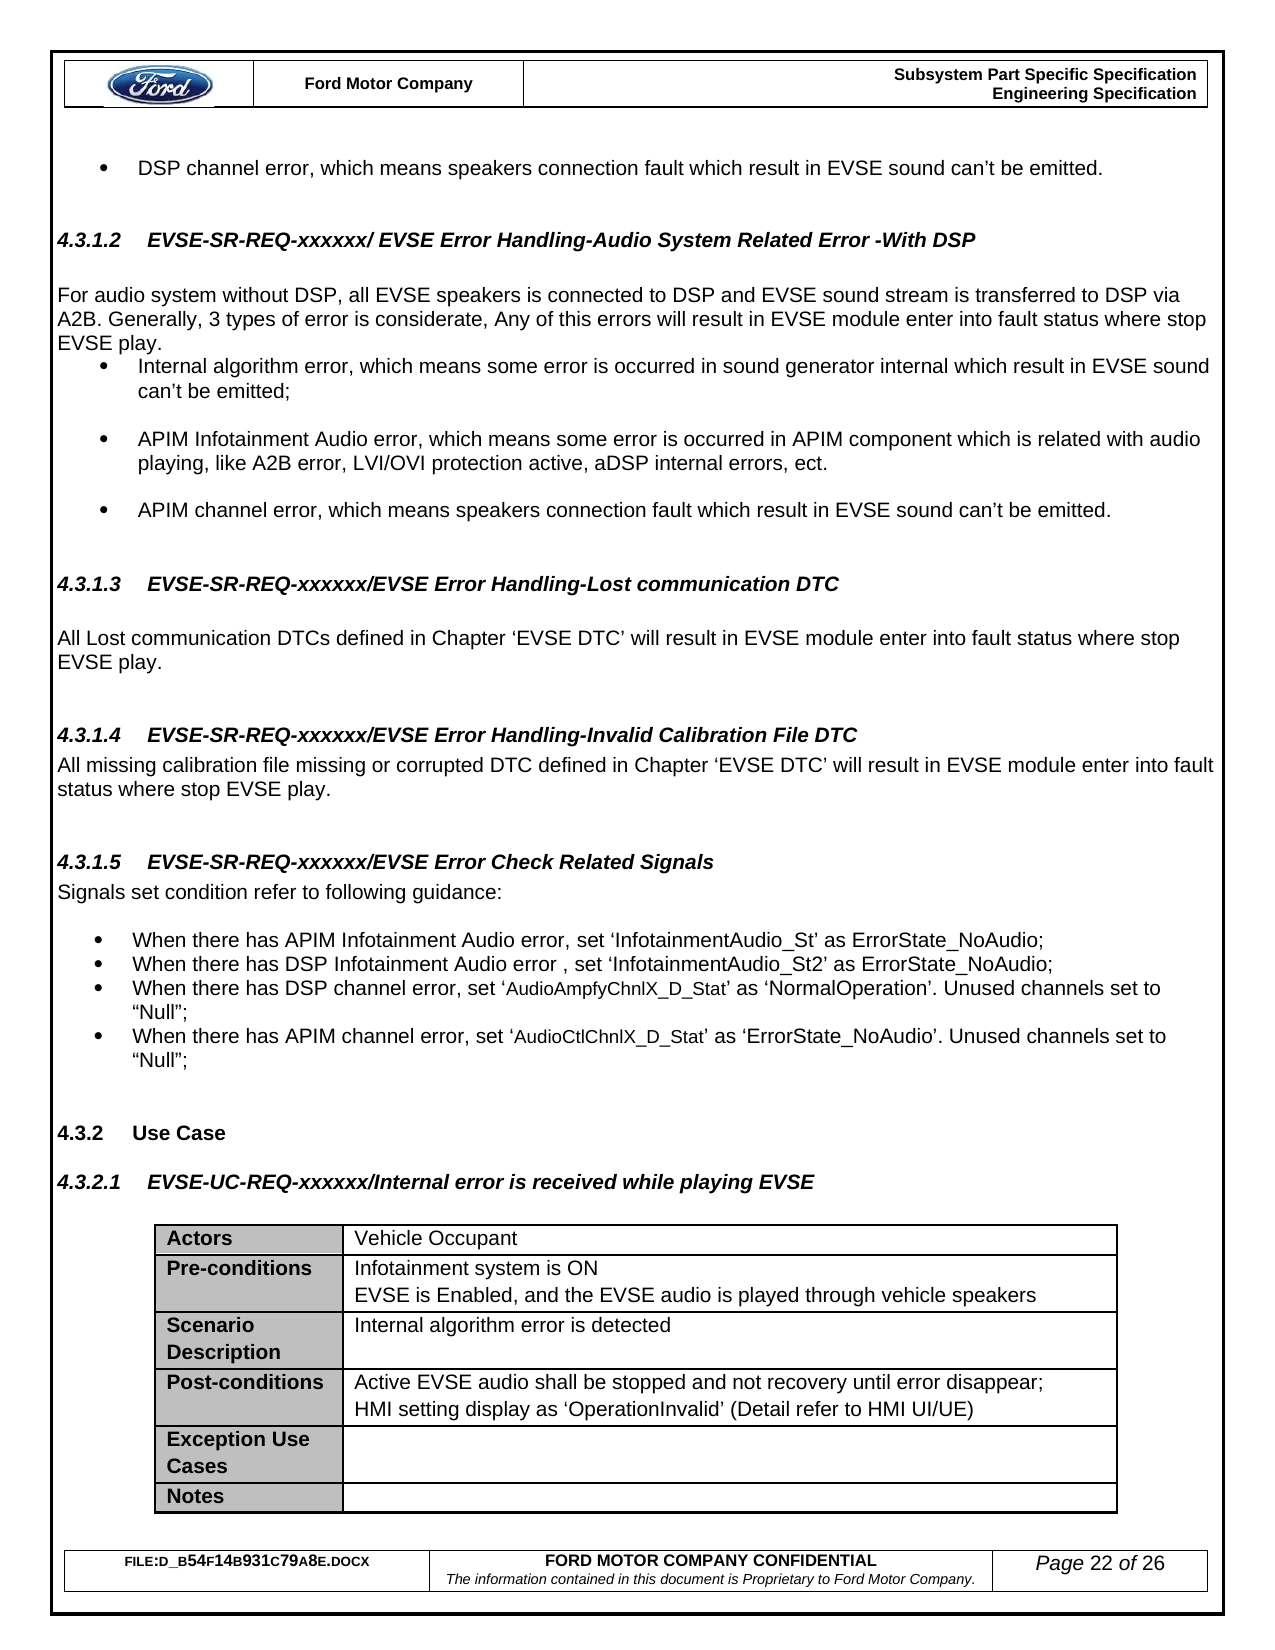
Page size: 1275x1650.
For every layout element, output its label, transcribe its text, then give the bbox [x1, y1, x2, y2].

subtitle EVSE-UC-REQ-xxxxxx/Internal error is received while playing EVSE [57, 1170, 1215, 1194]
list When there has DSP channel error, set ‘AudioAmpfyChnlX_D_Stat’ as ‘NormalOperation’. Unused channels set to “Null”; [94, 976, 1215, 1024]
table_cell Scenario Description [156, 1313, 342, 1368]
subtitle Use Case [57, 1121, 1215, 1145]
table_cell Internal algorithm error is detected [344, 1313, 1116, 1368]
text For audio system without DSP, all EVSE speakers is connected to DSP and EVSE sound stream is transferred to DSP via A2B. Generally, 3 types of error is considerate, Any of this errors will result in EVSE module enter into fault status where stop EVSE play. [57, 282, 1215, 354]
table_cell Exception Use Cases [156, 1427, 342, 1482]
picture [103, 61, 215, 107]
table_cell Infotainment system is ON EVSE is Enabled, and the EVSE audio is played through vehicle speakers [344, 1256, 1116, 1311]
list When there has APIM Infotainment Audio error, set ‘InfotainmentAudio_St’ as ErrorState_NoAudio; [94, 928, 1215, 952]
table_header Vehicle Occupant [344, 1226, 1116, 1253]
list When there has DSP Infotainment Audio error , set ‘InfotainmentAudio_St2’ as ErrorState_NoAudio; [94, 952, 1215, 976]
table_header Actors [156, 1226, 342, 1253]
table_cell Pre-conditions [156, 1256, 342, 1311]
text All Lost communication DTCs defined in Chapter ‘EVSE DTC’ will result in EVSE module enter into fault status where stop EVSE play. [57, 626, 1215, 673]
text All missing calibration file missing or corrupted DTC defined in Chapter ‘EVSE DTC’ will result in EVSE module enter into fault status where stop EVSE play. [57, 753, 1215, 801]
table_cell [344, 1427, 1116, 1482]
table_cell [344, 1484, 1116, 1511]
table_cell Post-conditions [156, 1370, 342, 1425]
subtitle EVSE-SR-REQ-xxxxxx/ EVSE Error Handling-Audio System Related Error -With DSP [57, 228, 1215, 252]
table_cell Notes [156, 1484, 342, 1511]
subtitle EVSE-SR-REQ-xxxxxx/EVSE Error Check Related Signals [57, 849, 1215, 873]
text Signals set condition refer to following guidance: [57, 880, 1215, 904]
list APIM channel error, which means speakers connection fault which result in EVSE sound can’t be emitted. [100, 498, 1215, 522]
table_cell Active EVSE audio shall be stopped and not recovery until error disappear; HMI setting display as ‘OperationInvalid’ (Detail refer to HMI UI/UE) [344, 1370, 1116, 1425]
subtitle EVSE-SR-REQ-xxxxxx/EVSE Error Handling-Lost communication DTC [57, 571, 1215, 595]
list When there has APIM channel error, set ‘AudioCtlChnlX_D_Stat’ as ‘ErrorState_NoAudio’. Unused channels set to “Null”; [94, 1024, 1215, 1072]
subtitle EVSE-SR-REQ-xxxxxx/EVSE Error Handling-Invalid Calibration File DTC [57, 722, 1215, 746]
list Internal algorithm error, which means some error is occurred in sound generator internal which result in EVSE sound can’t be emitted; [100, 354, 1215, 402]
list DSP channel error, which means speakers connection fault which result in EVSE sound can’t be emitted. [100, 155, 1215, 179]
